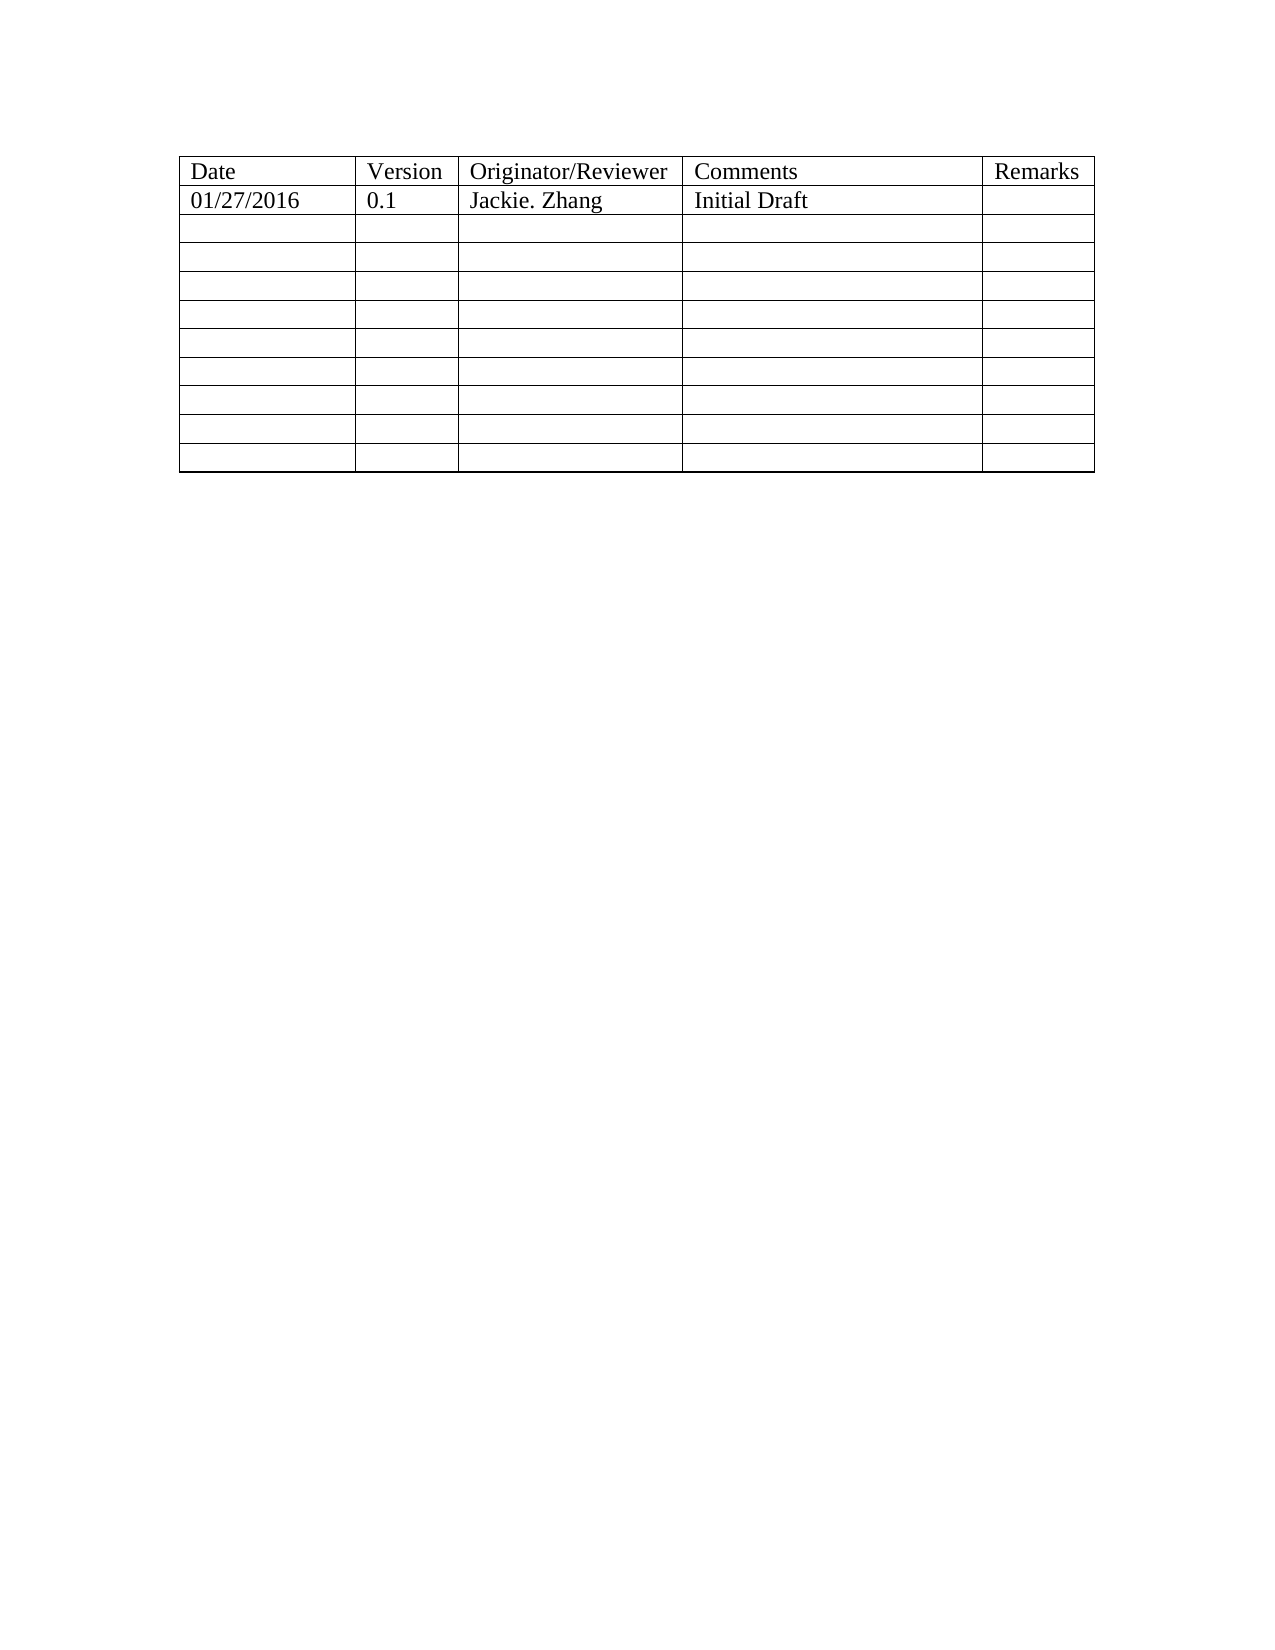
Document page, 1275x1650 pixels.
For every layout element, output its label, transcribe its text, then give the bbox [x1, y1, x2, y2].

table_cell [983, 329, 1094, 357]
table_header Originator/Reviewer [459, 157, 682, 185]
table_cell [983, 444, 1094, 471]
table_cell [983, 415, 1094, 443]
table_header Date [180, 157, 355, 185]
table_cell [983, 301, 1094, 328]
table_cell [459, 243, 682, 271]
table_cell [683, 386, 982, 414]
table_cell [683, 444, 982, 471]
table_cell [683, 358, 982, 385]
table_cell [356, 329, 458, 357]
table_cell [983, 272, 1094, 299]
table_cell [180, 415, 355, 443]
table_cell [180, 301, 355, 328]
table_cell [356, 358, 458, 385]
table_header Comments [683, 157, 982, 185]
table_cell [180, 243, 355, 271]
table_cell [459, 215, 682, 242]
table_cell [459, 444, 682, 471]
table_cell [180, 444, 355, 471]
table_cell [459, 358, 682, 385]
table_cell [983, 358, 1094, 385]
table_cell [459, 272, 682, 299]
table_cell Jackie. Zhang [459, 186, 682, 213]
table_cell [683, 215, 982, 242]
table_cell [983, 243, 1094, 271]
table_cell Initial Draft [683, 186, 982, 213]
table_cell [356, 272, 458, 299]
table_cell [683, 415, 982, 443]
table_cell 0.1 [356, 186, 458, 213]
table_cell [983, 386, 1094, 414]
table_cell [180, 272, 355, 299]
table_cell [356, 301, 458, 328]
table_cell [356, 415, 458, 443]
table_cell [180, 215, 355, 242]
table_cell [683, 243, 982, 271]
table_cell [983, 215, 1094, 242]
table_cell [683, 301, 982, 328]
table_cell [459, 415, 682, 443]
table_cell [983, 186, 1094, 213]
table_cell [683, 329, 982, 357]
table_cell [459, 329, 682, 357]
table_cell [356, 444, 458, 471]
table_cell [180, 329, 355, 357]
table_header Version [356, 157, 458, 185]
table_cell [683, 272, 982, 299]
table_cell [356, 243, 458, 271]
table_cell [459, 386, 682, 414]
table_header Remarks [983, 157, 1094, 185]
table_cell [356, 215, 458, 242]
table_cell [356, 386, 458, 414]
table_cell [180, 386, 355, 414]
table_cell 01/27/2016 [180, 186, 355, 213]
table_cell [459, 301, 682, 328]
table_cell [180, 358, 355, 385]
